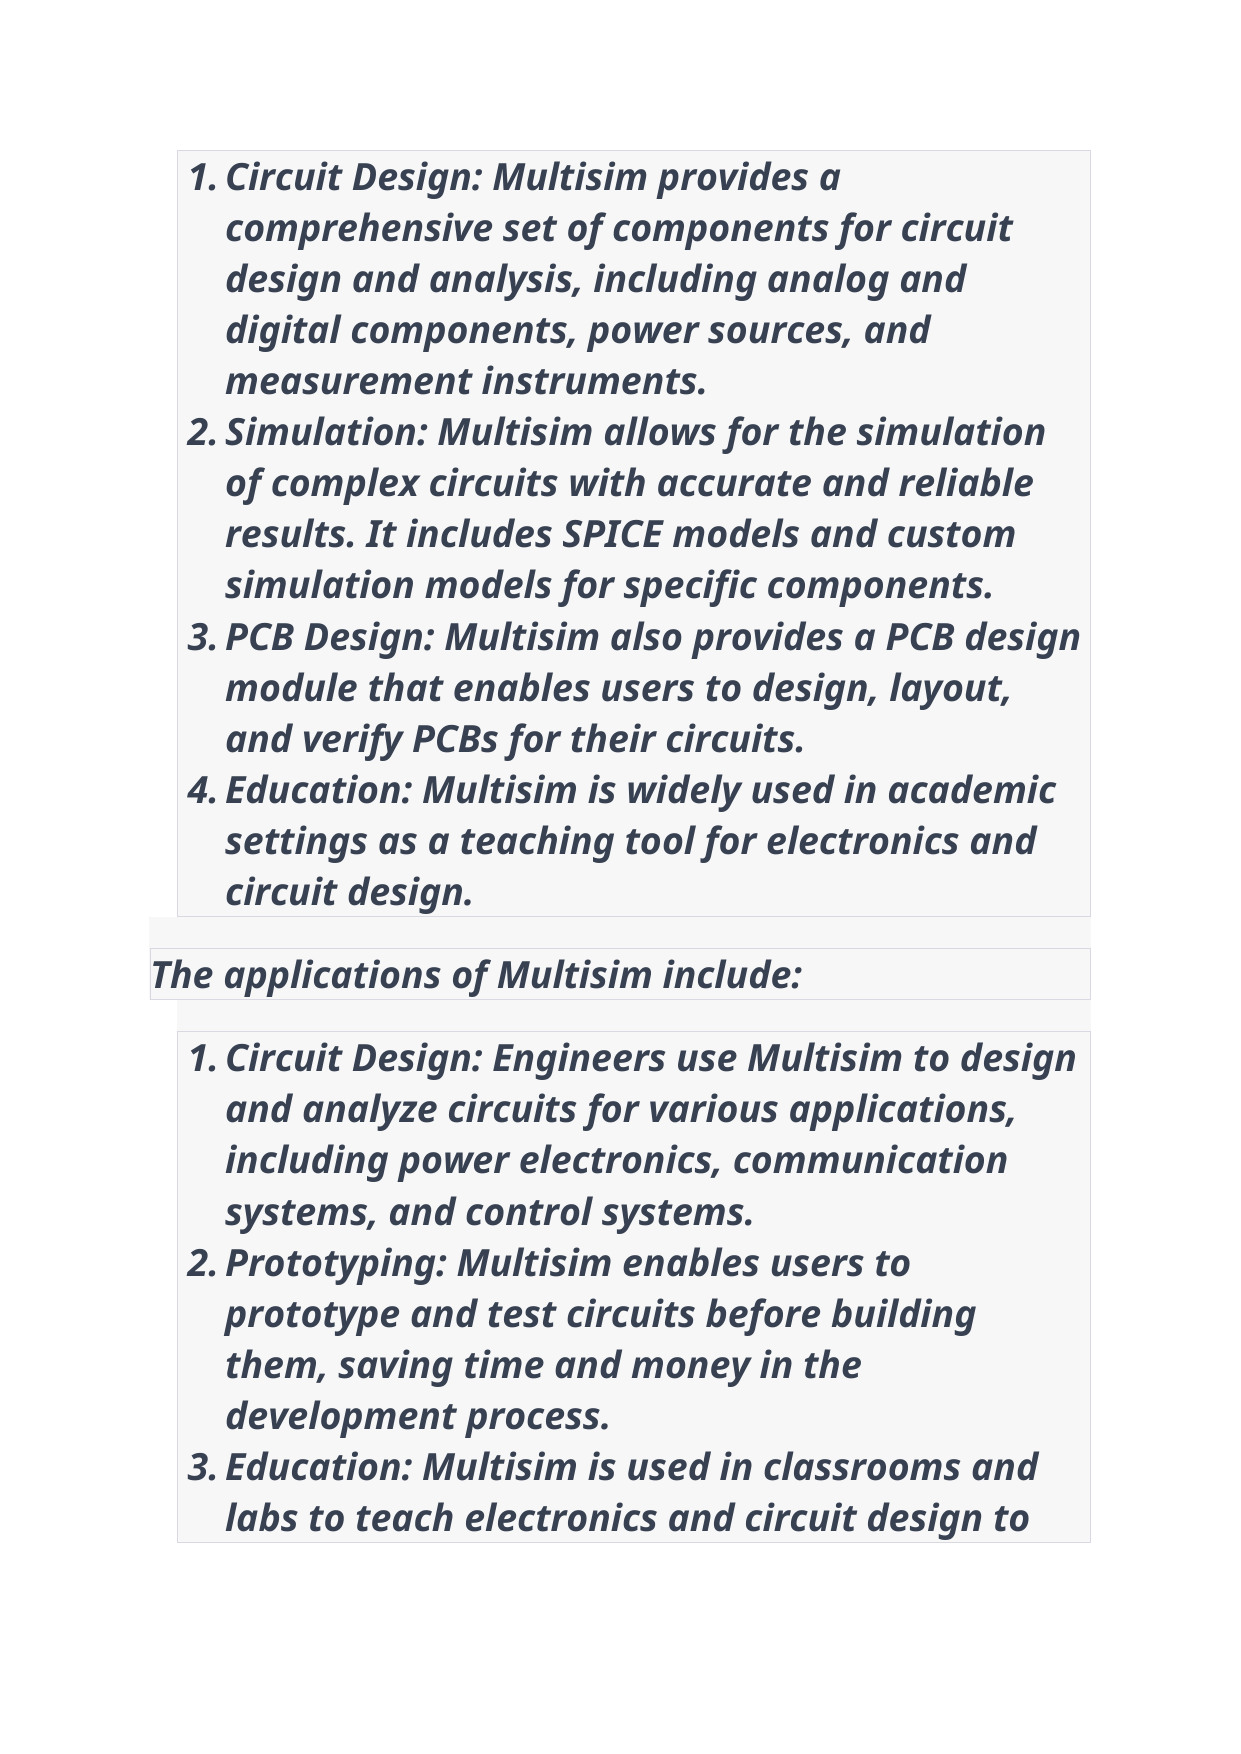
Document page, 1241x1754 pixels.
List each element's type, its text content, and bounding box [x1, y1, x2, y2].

list Circuit Design: Multisim provides a comprehensive set of components for circuit design and analysis, including analog and digital components, power sources, and measurement instruments. [178, 151, 1090, 405]
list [178, 1439, 1090, 1542]
list Education: Multisim is widely used in academic settings as a teaching tool for electronics and circuit design. [178, 762, 1090, 916]
text The applications of Multisim include: [151, 949, 1090, 999]
list Circuit Design: Engineers use Multisim to design and analyze circuits for various applications, including power electronics, communication systems, and control systems. [178, 1032, 1090, 1235]
list Simulation: Multisim allows for the simulation of complex circuits with accurate and reliable results. It includes SPICE models and custom simulation models for specific components. [178, 405, 1090, 609]
list PCB Design: Multisim also provides a PCB design module that enables users to design, layout, and verify PCBs for their circuits. [178, 609, 1090, 762]
list Prototyping: Multisim enables users to prototype and test circuits before building them, saving time and money in the development process. [178, 1235, 1090, 1439]
